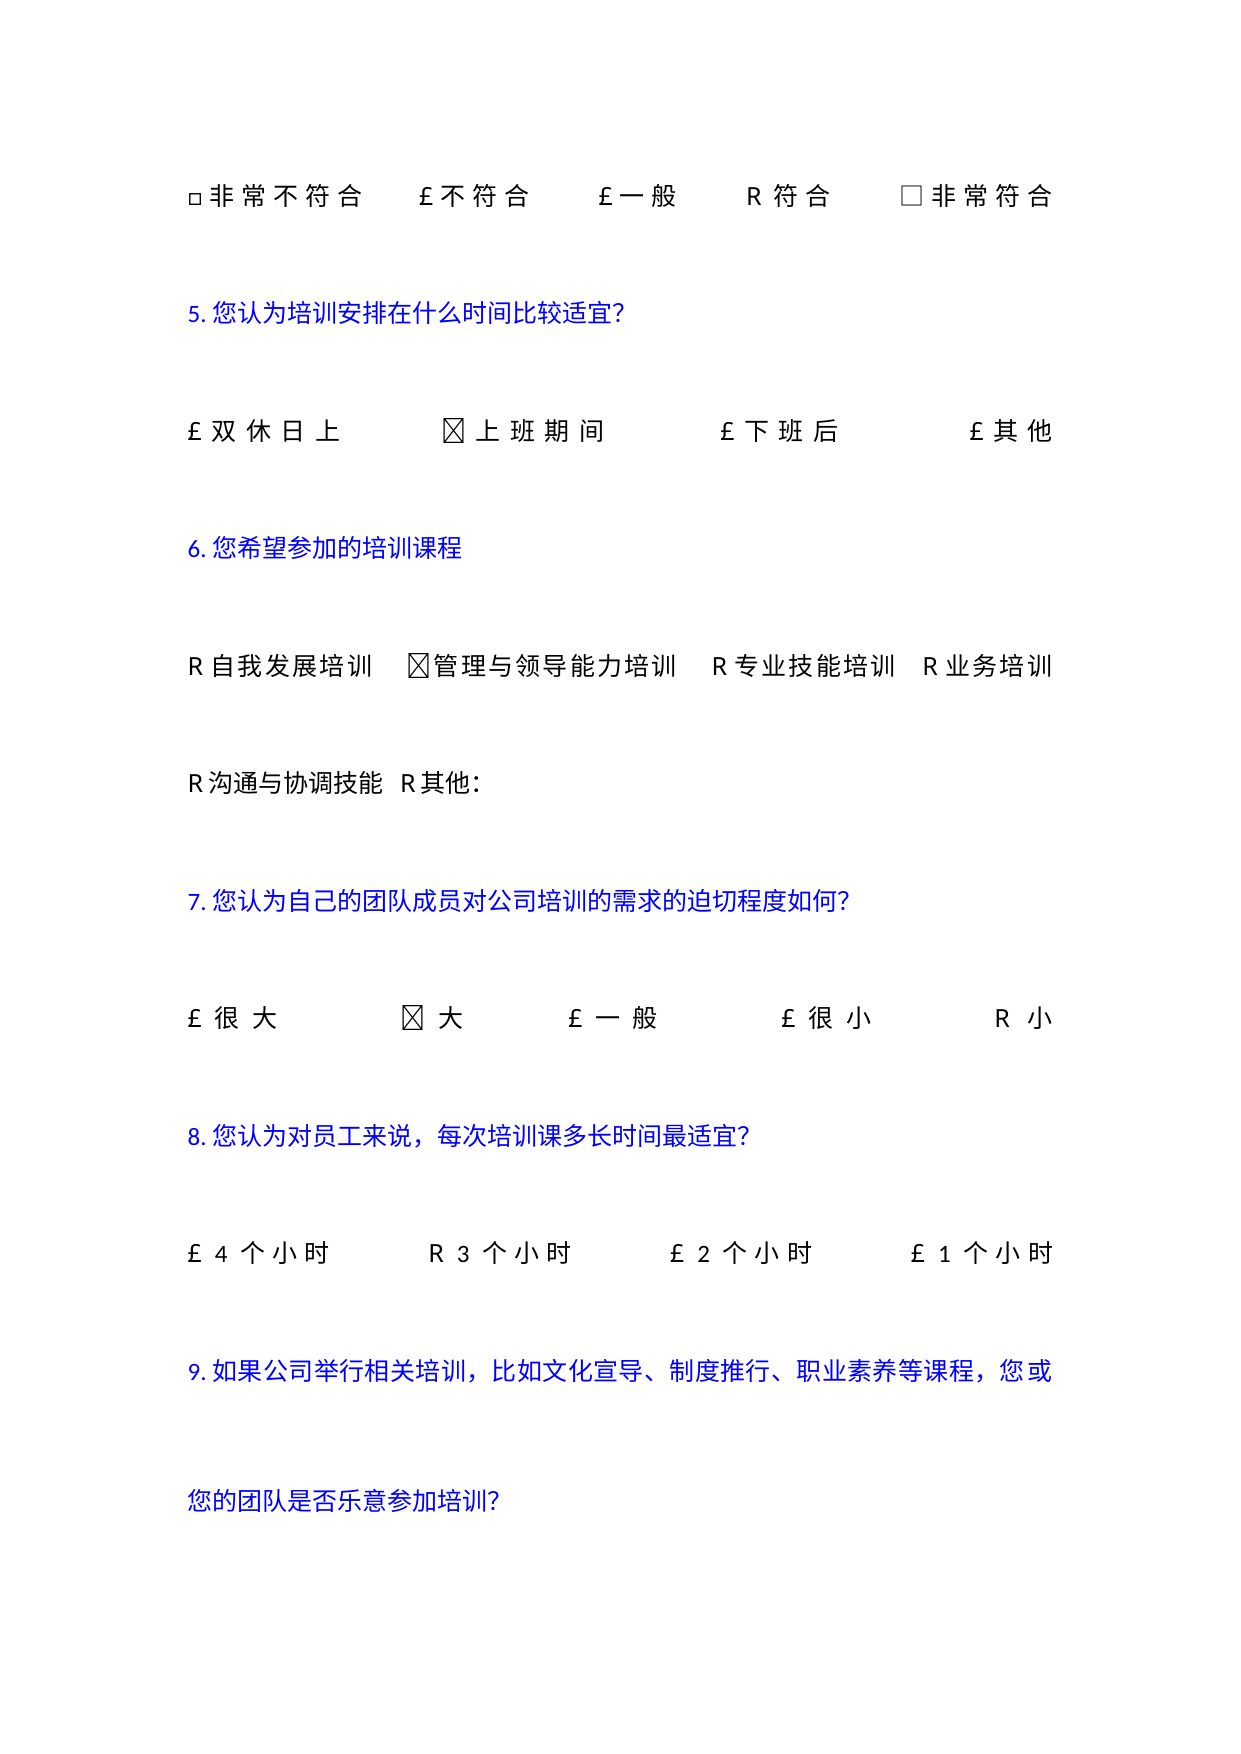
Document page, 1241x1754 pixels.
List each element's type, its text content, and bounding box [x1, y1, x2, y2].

list 您认为培训安排在什么时间比较适宜？ [187, 279, 1053, 344]
list £很大 大 £一般 £很小 R小 [187, 984, 1053, 1049]
list 您认为自己的团队成员对公司培训的需求的迫切程度如何？ [187, 867, 1053, 932]
list £ 4个小时 R 3个小时 £ 2个小时 £ 1个小时 [187, 1219, 1053, 1284]
list 如果公司举行相关培训，比如文化宣导、制度推行、职业素养等课程，您或您的团队是否乐意参加培训？ [187, 1337, 1053, 1532]
list □非常不符合 £不符合 £一般 R符合 □非常符合 [187, 162, 1053, 227]
list £双休日上 上班期间 £下班后 £其他 [187, 397, 1053, 462]
list 您认为对员工来说，每次培训课多长时间最适宜？ [187, 1102, 1053, 1167]
list R沟通与协调技能 R其他： [187, 749, 1053, 814]
list 您希望参加的培训课程 [187, 514, 1053, 579]
list R自我发展培训 管理与领导能力培训 R专业技能培训 R业务培训 [187, 632, 1053, 697]
